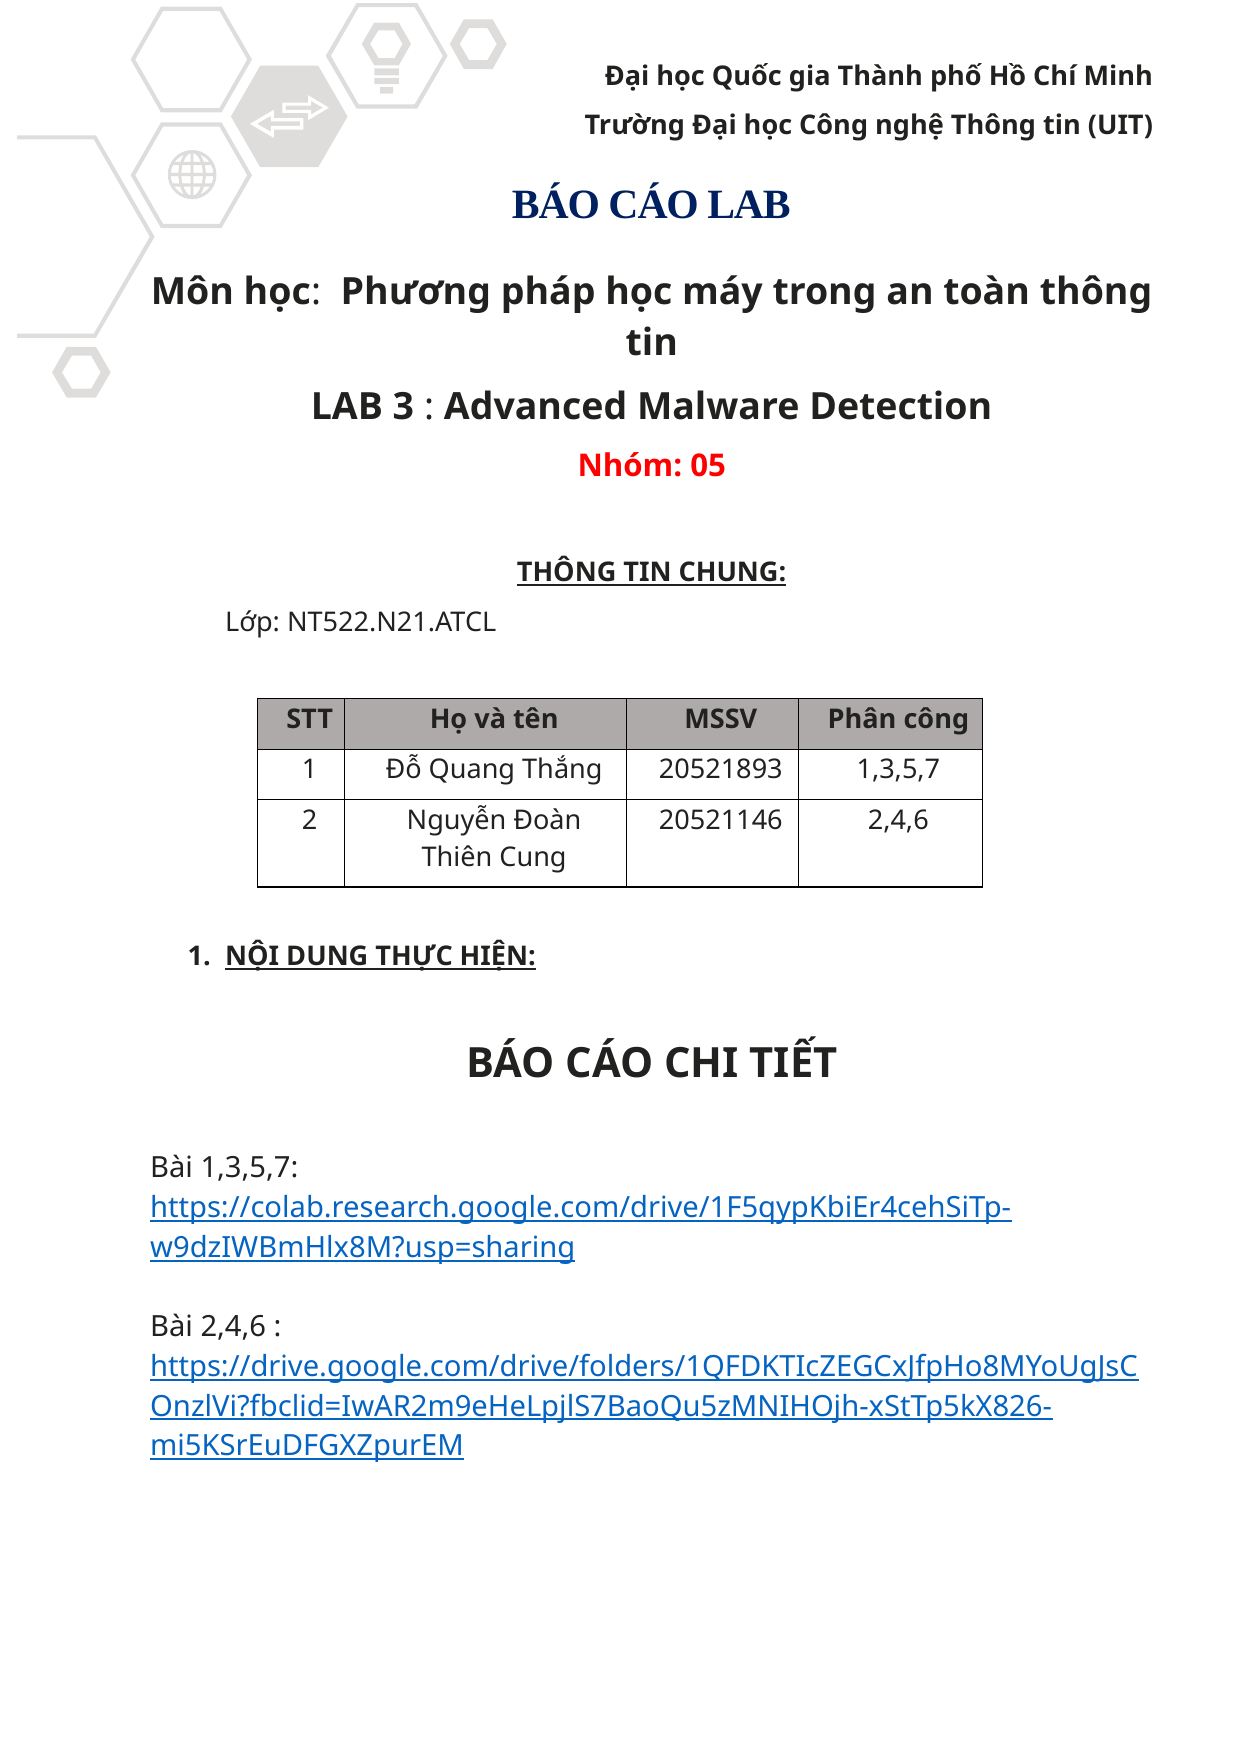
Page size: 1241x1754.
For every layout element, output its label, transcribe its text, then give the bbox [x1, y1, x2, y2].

table_header STT [258, 699, 344, 749]
table_header Họ và tên [345, 699, 626, 749]
text THÔNG TIN CHUNG: [150, 553, 1153, 589]
table_cell 1,3,5,7 [799, 750, 982, 799]
text BÁO CÁO CHI TIẾT [150, 1033, 1153, 1090]
text LAB 3 : Advanced Malware Detection [150, 379, 1153, 430]
table_cell 2,4,6 [799, 800, 982, 886]
table_header MSSV [627, 699, 798, 749]
table_cell 20521893 [627, 750, 798, 799]
table_cell 2 [258, 800, 344, 886]
title BÁO CÁO LAB [150, 180, 1153, 228]
table_header Phân công [799, 699, 982, 749]
text Nhóm: 05 [150, 442, 1153, 485]
text Bài 2,4,6 : https://drive.google.com/drive/folders/1QFDKTIcZEGCxJfpHo8MYoUgJsCOnzlVi?fbclid=IwAR2m9eHeLpjlS7BaoQu5zMNIHOjh-xStTp5kX826-mi5KSrEuDFGXZpurEM [150, 1305, 1153, 1464]
list Lớp: NT522.N21.ATCL [225, 602, 1153, 639]
list NỘI DUNG THỰC HIỆN: [187, 937, 1153, 974]
text Bài 1,3,5,7: [150, 1147, 1153, 1186]
table_cell Nguyễn Đoàn Thiên Cung [345, 800, 626, 886]
text Môn học: Phương pháp học máy trong an toàn thông tin [150, 264, 1153, 366]
table_cell 1 [258, 750, 344, 799]
text https://colab.research.google.com/drive/1F5qypKbiEr4cehSiTp-w9dzIWBmHlx8M?usp=sharing [150, 1186, 1153, 1266]
table_cell 20521146 [627, 800, 798, 886]
table_cell Đỗ Quang Thắng [345, 750, 626, 799]
